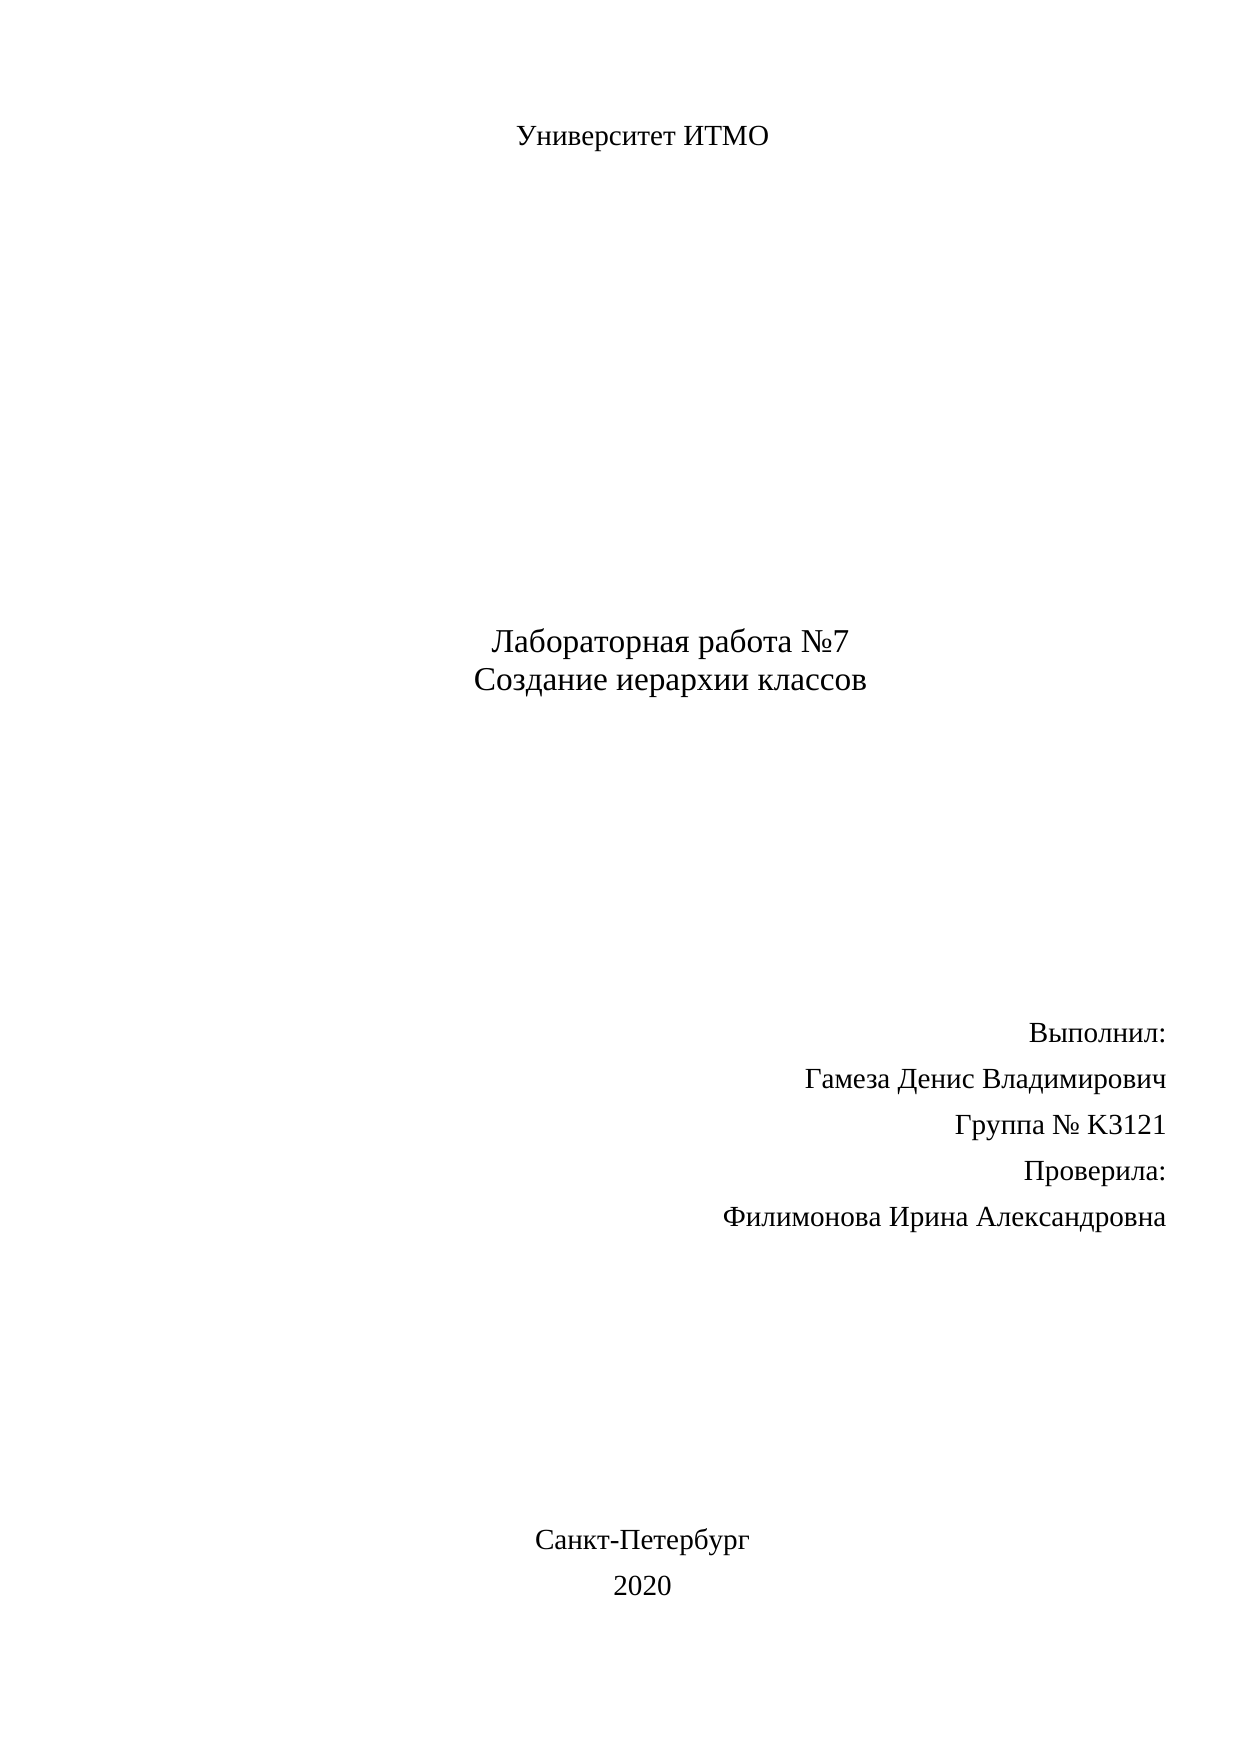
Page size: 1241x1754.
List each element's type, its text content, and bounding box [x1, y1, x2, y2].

text Выполнил: [118, 1015, 1166, 1049]
text Университет ИТМО [118, 118, 1166, 152]
text Филимонова Ирина Александровна [118, 1199, 1166, 1233]
text Лабораторная работа №7 [174, 621, 1166, 659]
text Гамеза Денис Владимирович [118, 1061, 1166, 1095]
text Группа № K3121 [118, 1107, 1166, 1141]
text Санкт-Петербург [118, 1522, 1166, 1555]
text Создание иерархии классов [174, 659, 1166, 698]
text 2020 [118, 1568, 1166, 1601]
text Проверила: [118, 1153, 1166, 1187]
